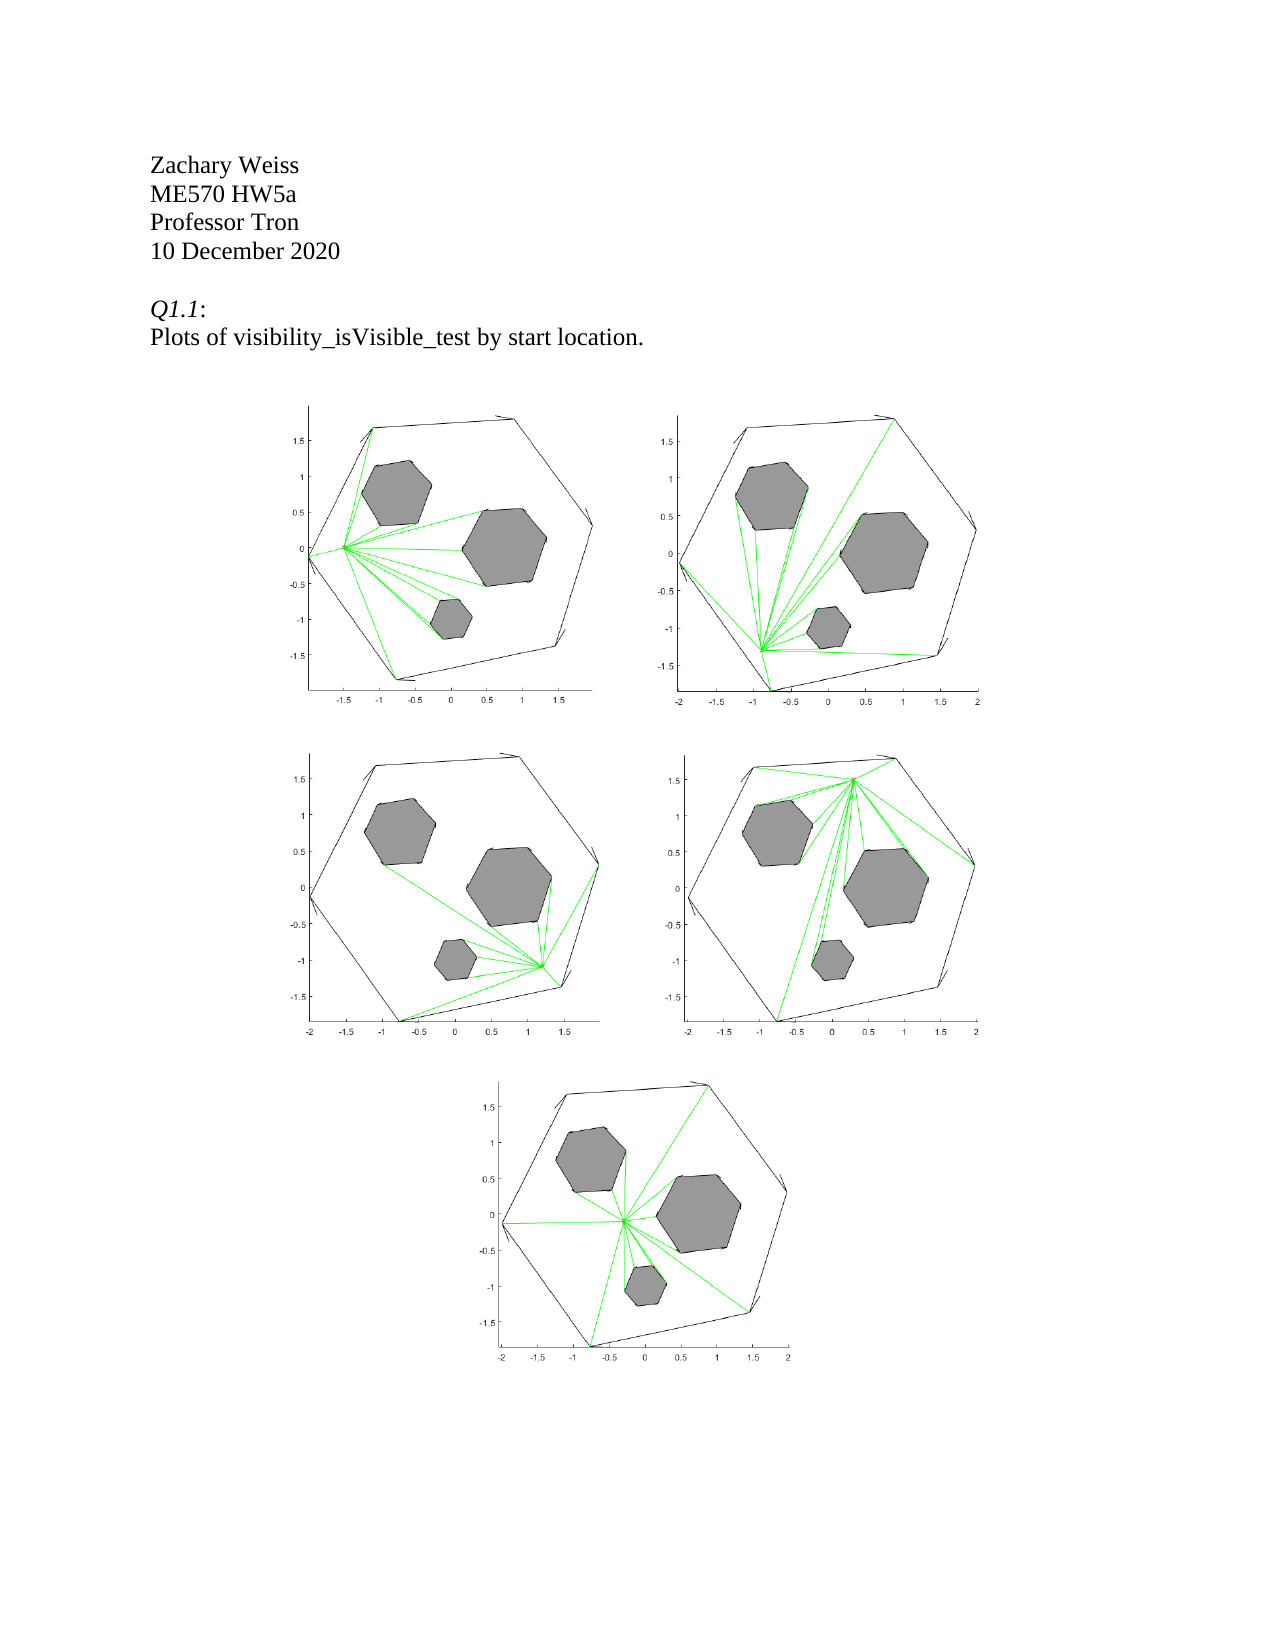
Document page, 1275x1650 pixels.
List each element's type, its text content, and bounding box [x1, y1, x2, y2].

text ME570 HW5a [150, 179, 1125, 207]
text 10 December 2020 [150, 236, 1125, 265]
picture [260, 380, 1015, 1383]
text Plots of visibility_isVisible_test by start location. [150, 322, 1125, 351]
text Q1.1: [150, 294, 1125, 322]
text Zachary Weiss [150, 150, 1125, 179]
text Professor Tron [150, 207, 1125, 236]
